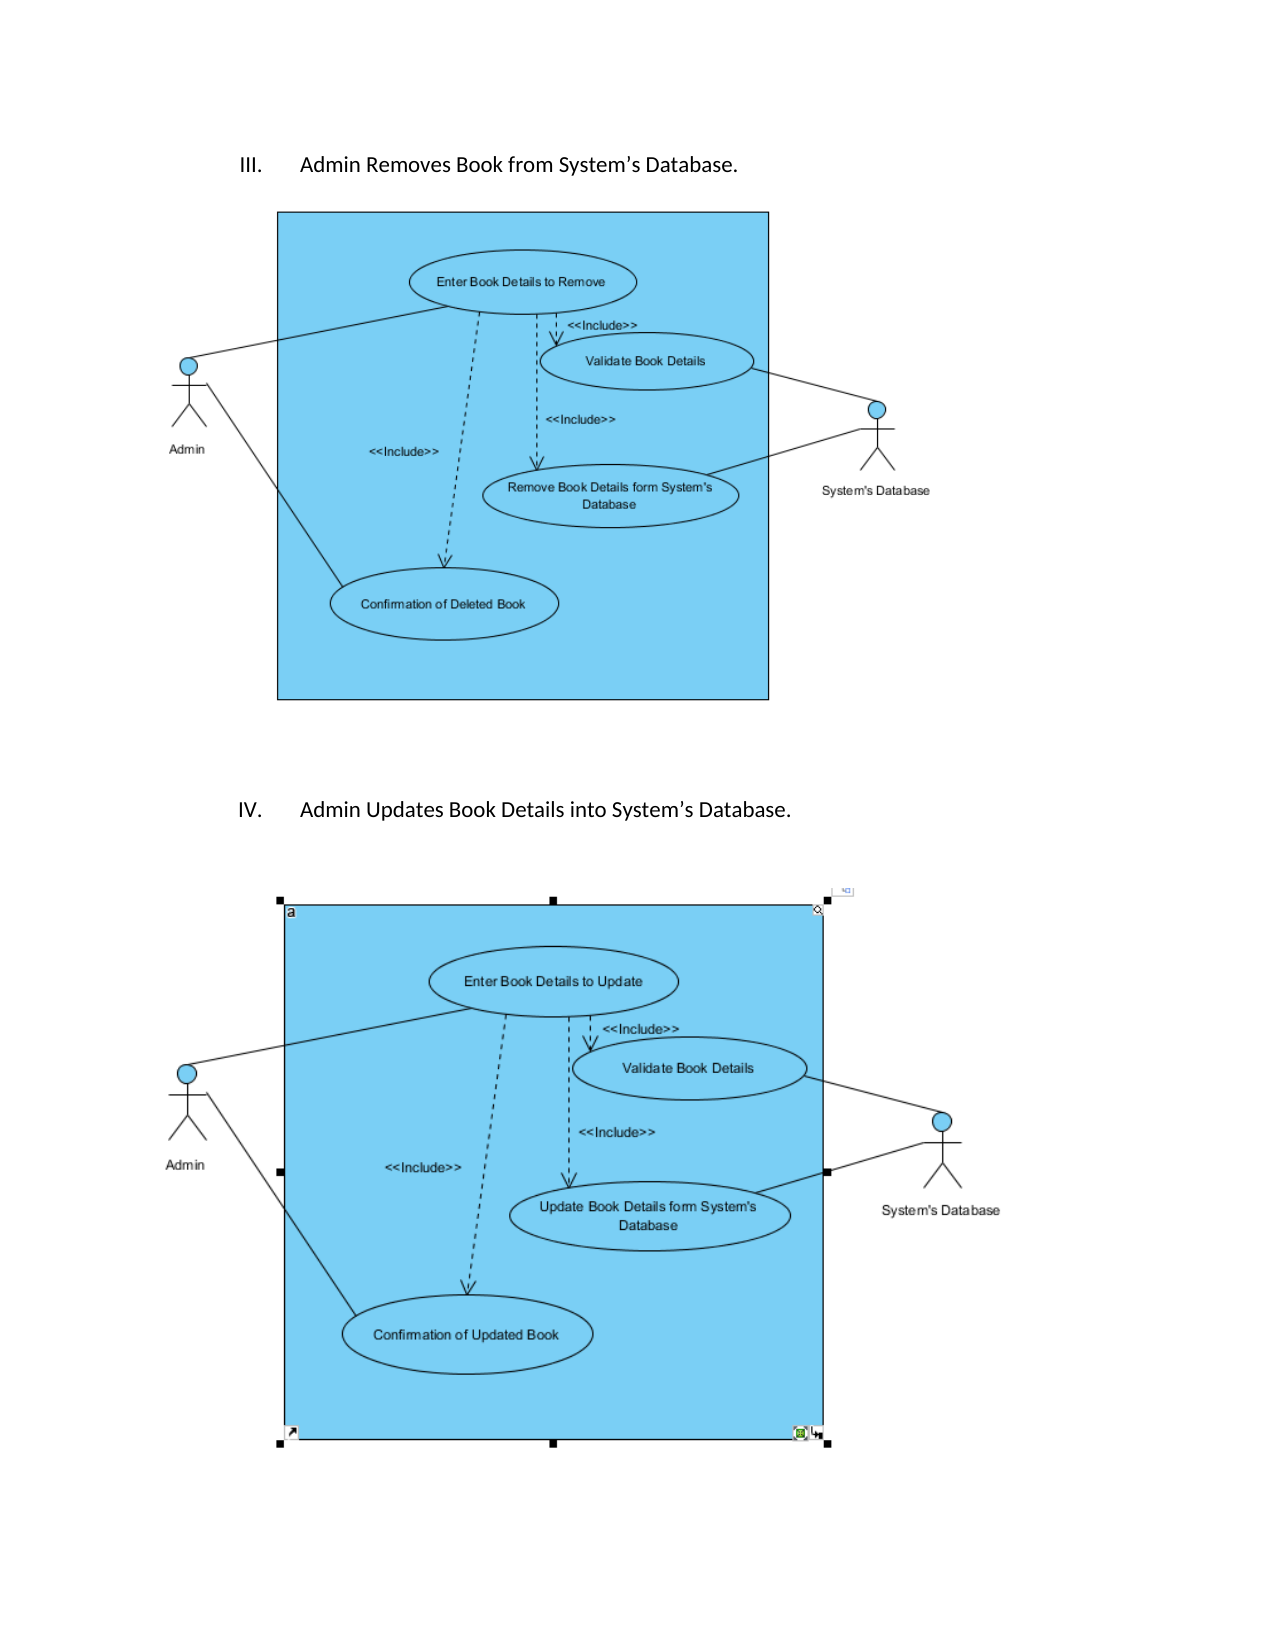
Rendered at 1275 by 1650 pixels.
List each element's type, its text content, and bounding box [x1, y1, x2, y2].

picture [150, 196, 954, 729]
list Admin Updates Book Details into System’s Database. [262, 795, 1125, 823]
list Admin Removes Book from System’s Database. [262, 150, 1125, 178]
picture [150, 888, 1018, 1475]
